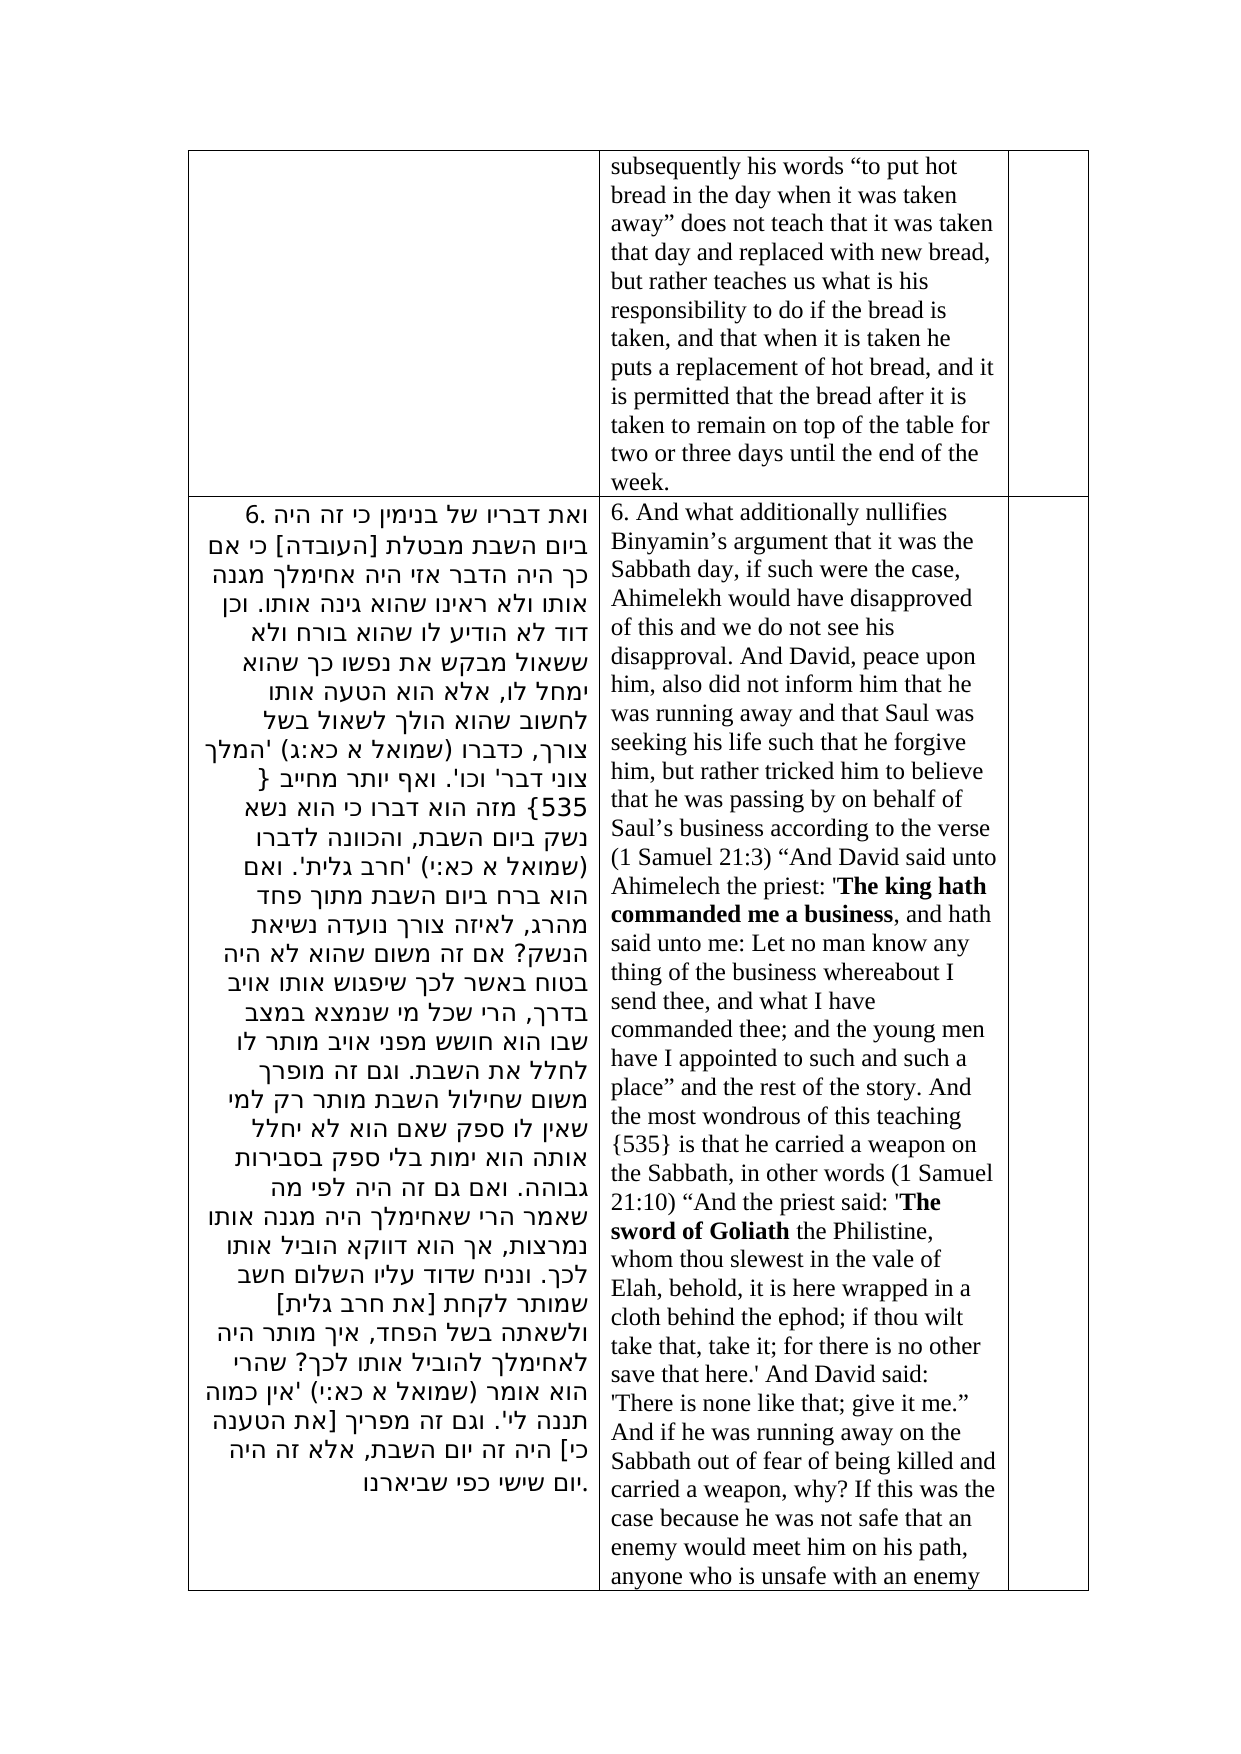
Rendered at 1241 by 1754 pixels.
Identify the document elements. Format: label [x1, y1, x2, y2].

table_cell [1009, 497, 1088, 1589]
table_cell [189, 497, 599, 1589]
table_cell [600, 497, 1008, 1589]
table_cell [1009, 151, 1088, 496]
table_cell [189, 151, 599, 496]
table_cell [600, 151, 1008, 496]
